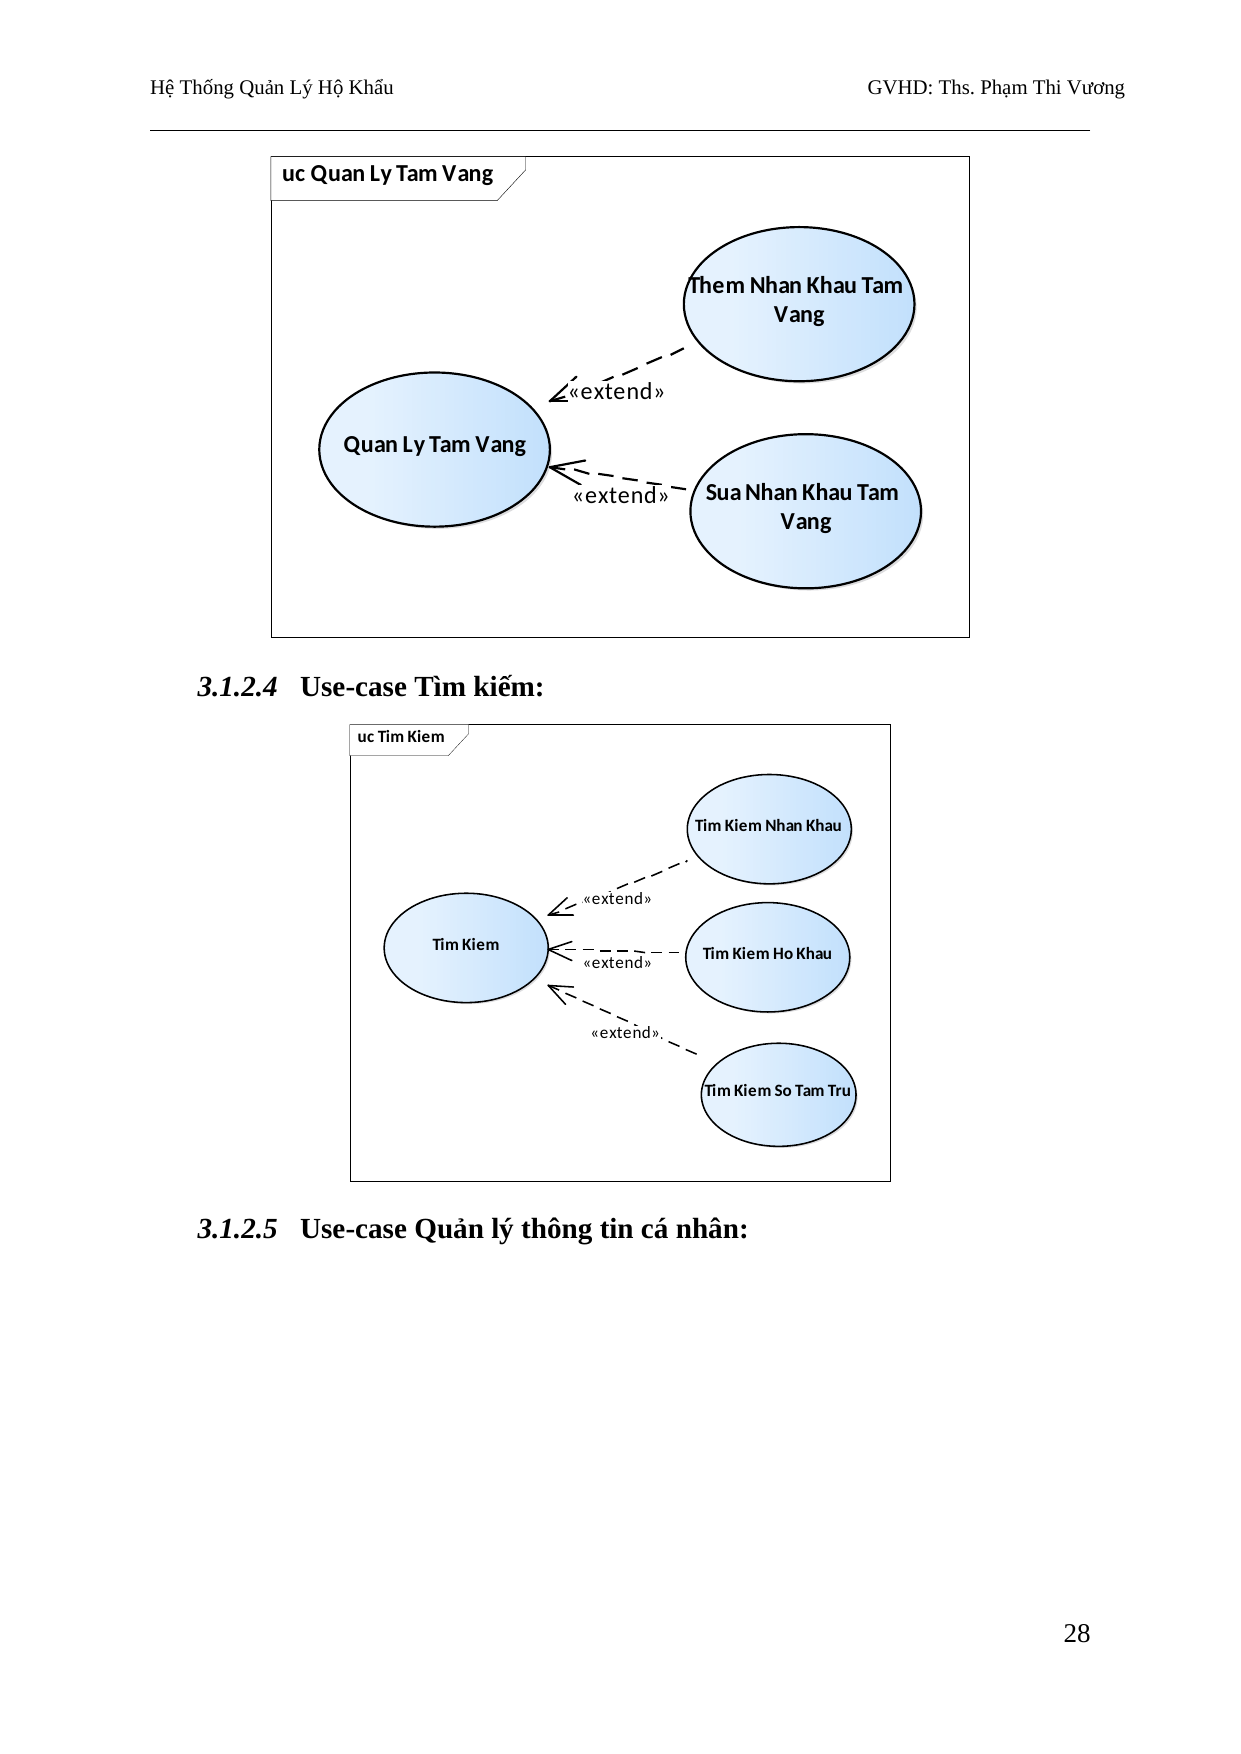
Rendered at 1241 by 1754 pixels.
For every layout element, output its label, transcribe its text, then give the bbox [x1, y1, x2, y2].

list Use-case Tìm kiếm: [197, 669, 1090, 702]
list Use-case Quản lý thông tin cá nhân: [197, 1211, 1090, 1244]
